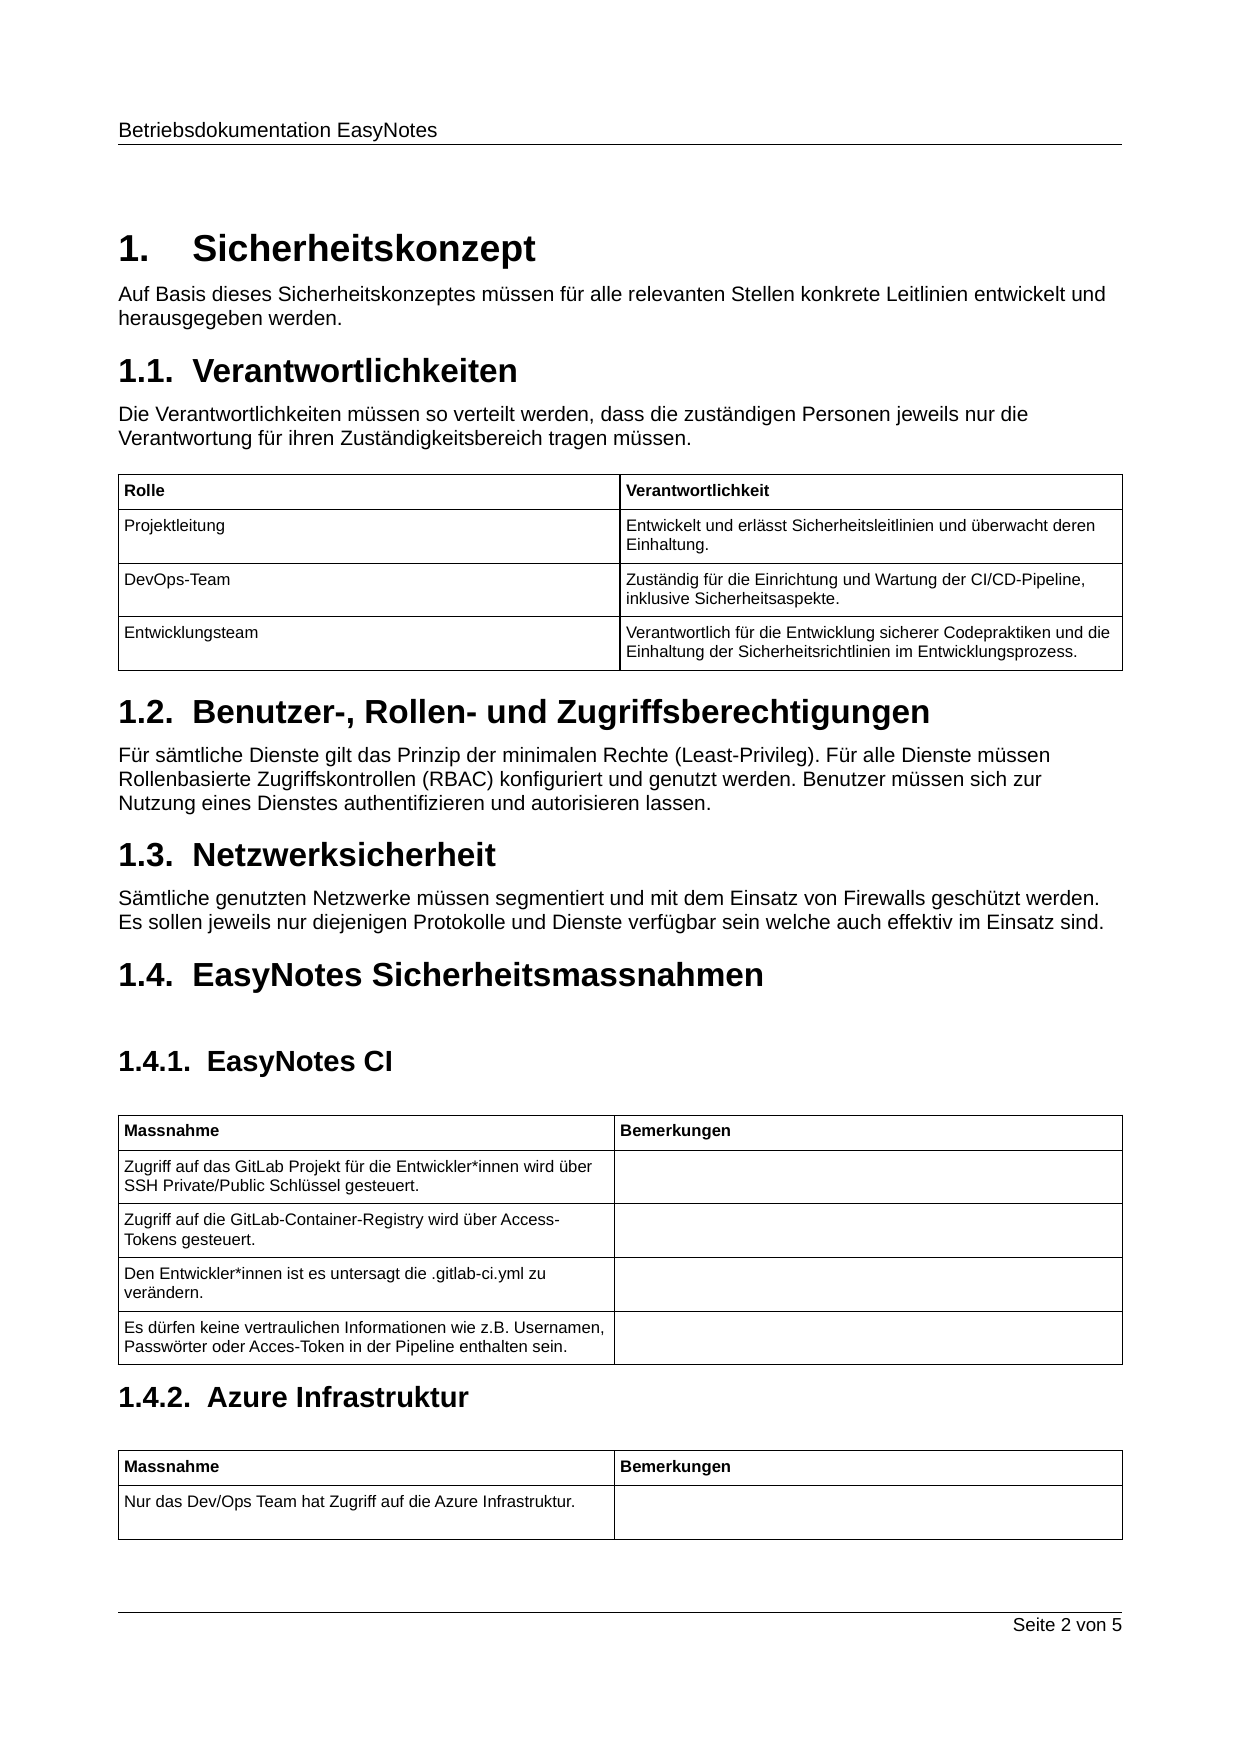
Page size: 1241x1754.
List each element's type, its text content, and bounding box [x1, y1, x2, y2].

table_header Rolle [119, 475, 619, 509]
subtitle Netzwerksicherheit [118, 835, 1122, 874]
text Die Verantwortlichkeiten müssen so verteilt werden, dass die zuständigen Personen jeweils nur die Verantwortung für ihren Zuständigkeitsbereich tragen müssen. [118, 402, 1122, 450]
table_cell DevOps-Team [119, 564, 619, 616]
subtitle Sicherheitskonzept [118, 226, 1122, 269]
text Auf Basis dieses Sicherheitskonzeptes müssen für alle relevanten Stellen konkrete Leitlinien entwickelt und herausgegeben werden. [118, 282, 1122, 330]
table_cell Entwickelt und erlässt Sicherheitsleitlinien und überwacht deren Einhaltung. [621, 510, 1122, 562]
table_cell Verantwortlich für die Entwicklung sicherer Codepraktiken und die Einhaltung der Sicherheitsrichtlinien im Entwicklungsprozess. [621, 617, 1122, 670]
table_header Verantwortlichkeit [621, 475, 1122, 509]
subtitle EasyNotes CI [118, 1044, 1122, 1078]
table_cell Zugriff auf die GitLab-Container-Registry wird über Access-Tokens gesteuert. [119, 1204, 614, 1257]
text Sämtliche genutzten Netzwerke müssen segmentiert und mit dem Einsatz von Firewalls geschützt werden. Es sollen jeweils nur diejenigen Protokolle und Dienste verfügbar sein welche auch effektiv im Einsatz sind. [118, 886, 1122, 934]
table_cell [615, 1312, 1122, 1364]
subtitle EasyNotes Sicherheitsmassnahmen [118, 955, 1122, 993]
table_header Massnahme [119, 1451, 614, 1485]
table_cell Zugriff auf das GitLab Projekt für die Entwickler*innen wird über SSH Private/Public Schlüssel gesteuert. [119, 1151, 614, 1203]
table_header Massnahme [119, 1116, 614, 1150]
text Für sämtliche Dienste gilt das Prinzip der minimalen Rechte (Least-Privileg). Für alle Dienste müssen Rollenbasierte Zugriffskontrollen (RBAC) konfiguriert und genutzt werden. Benutzer müssen sich zur Nutzung eines Dienstes authentifizieren und autorisieren lassen. [118, 743, 1122, 814]
table_cell [615, 1486, 1122, 1539]
table_cell [615, 1151, 1122, 1203]
table_cell Es dürfen keine vertraulichen Informationen wie z.B. Usernamen, Passwörter oder Acces-Token in der Pipeline enthalten sein. [119, 1312, 614, 1364]
table_cell Nur das Dev/Ops Team hat Zugriff auf die Azure Infrastruktur. [119, 1486, 614, 1539]
table_cell Entwicklungsteam [119, 617, 619, 670]
table_cell Projektleitung [119, 510, 619, 562]
table_cell [615, 1258, 1122, 1311]
table_header Bemerkungen [615, 1451, 1122, 1485]
subtitle Benutzer-, Rollen- und Zugriffsberechtigungen [118, 692, 1122, 730]
table_cell [615, 1204, 1122, 1257]
subtitle Verantwortlichkeiten [118, 351, 1122, 389]
table_cell Den Entwickler*innen ist es untersagt die .gitlab-ci.yml zu verändern. [119, 1258, 614, 1311]
subtitle Azure Infrastruktur [118, 1380, 1122, 1413]
table_cell Zuständig für die Einrichtung und Wartung der CI/CD-Pipeline, inklusive Sicherheitsaspekte. [621, 564, 1122, 616]
table_header Bemerkungen [615, 1116, 1122, 1150]
